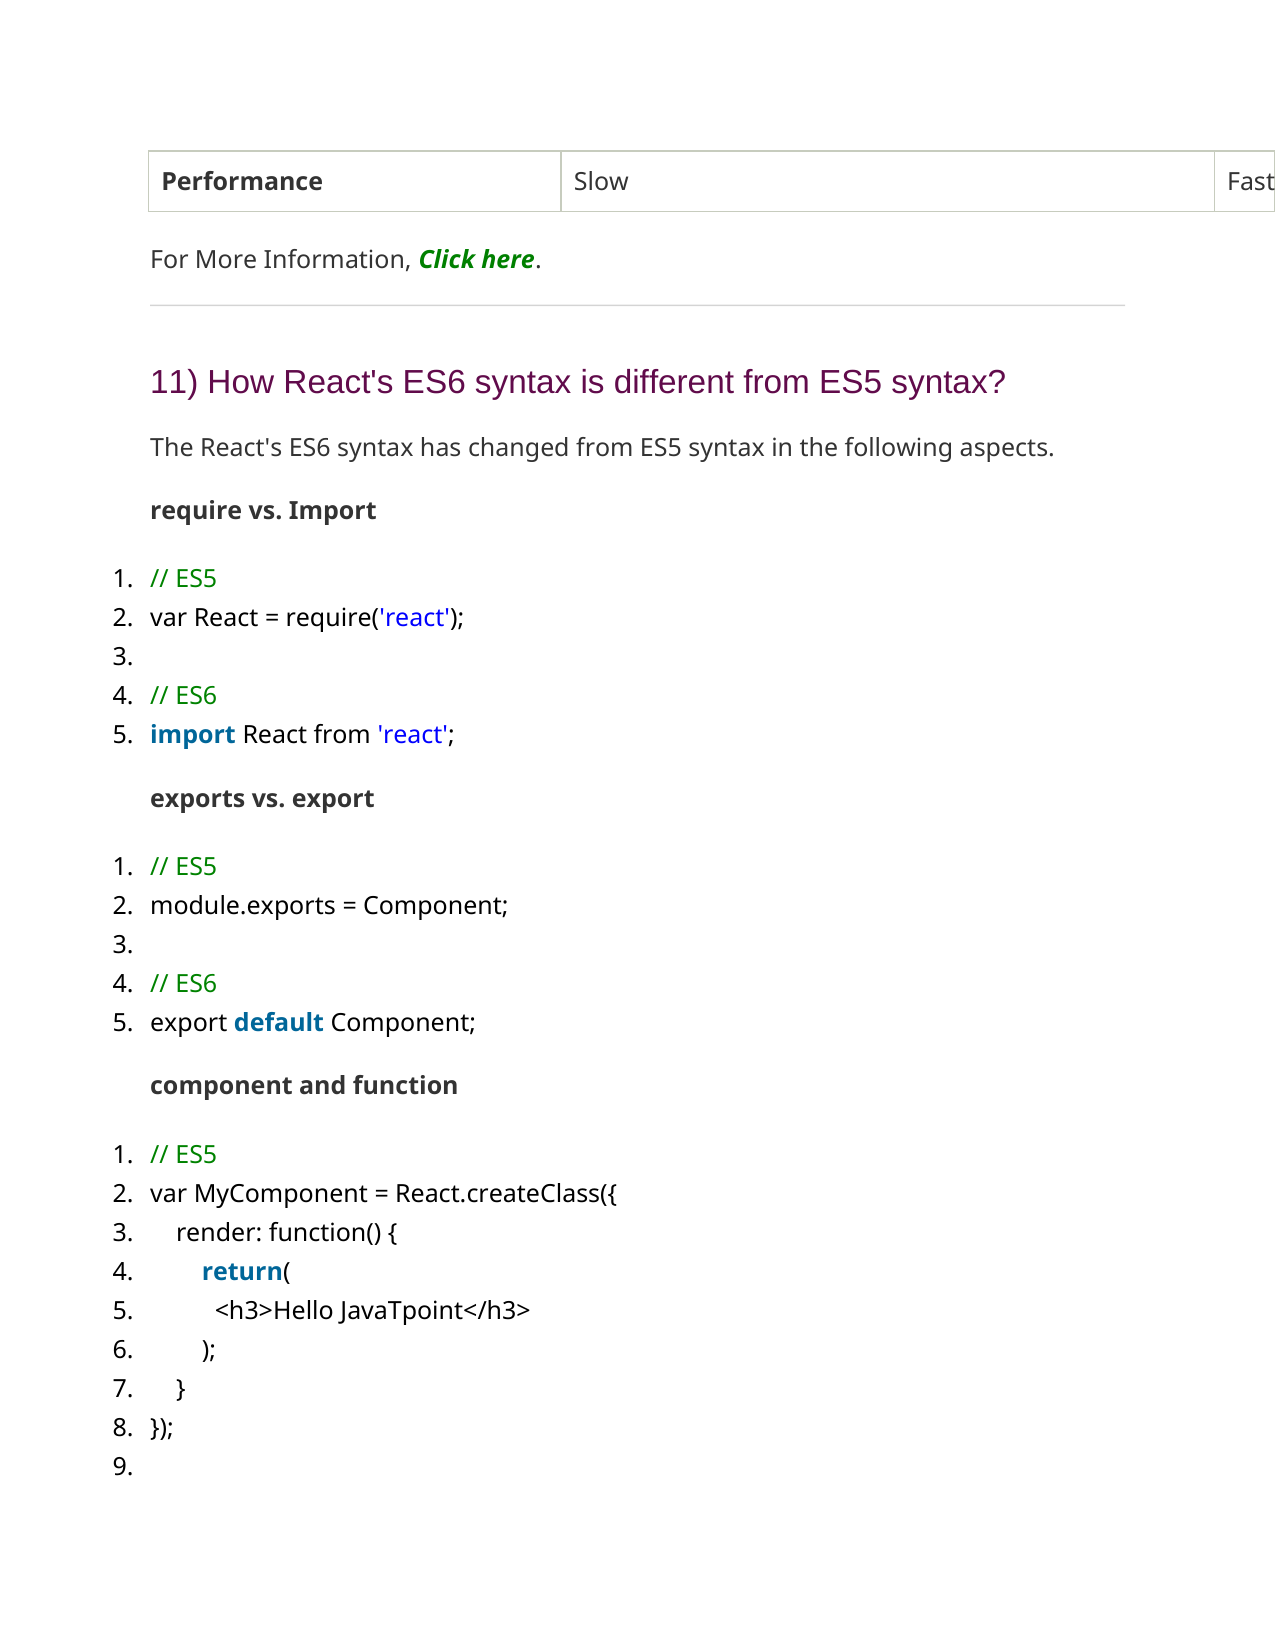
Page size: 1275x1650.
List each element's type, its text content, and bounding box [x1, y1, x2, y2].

list ); [112, 1327, 1125, 1366]
list import React from 'react'; [112, 712, 1125, 751]
text require vs. Import [150, 493, 1125, 527]
table_cell Performance [149, 152, 560, 211]
list }); [112, 1405, 1125, 1444]
list render: function() { [112, 1209, 1125, 1248]
table_cell Slow [562, 152, 1214, 211]
list var MyComponent = React.createClass({ [112, 1170, 1125, 1209]
list <h3>Hello JavaTpoint</h3> [112, 1287, 1125, 1327]
list var React = require('react'); [112, 595, 1125, 634]
list module.exports = Component; [112, 883, 1125, 922]
text For More Information, Click here. [150, 241, 1125, 275]
table_cell Fast, due to virtual DOM. [1215, 152, 1274, 211]
list // ES6 [112, 673, 1125, 712]
list // ES6 [112, 961, 1125, 1000]
list return( [112, 1248, 1125, 1287]
text component and function [150, 1068, 1125, 1102]
list export default Component; [112, 1000, 1125, 1039]
list // ES5 [112, 843, 1125, 883]
list // ES5 [112, 1131, 1125, 1170]
list } [112, 1366, 1125, 1405]
text The React's ES6 syntax has changed from ES5 syntax in the following aspects. [150, 429, 1125, 463]
text exports vs. export [150, 780, 1125, 814]
list // ES5 [112, 556, 1125, 595]
text 11) How React's ES6 syntax is different from ES5 syntax? [150, 362, 1125, 400]
